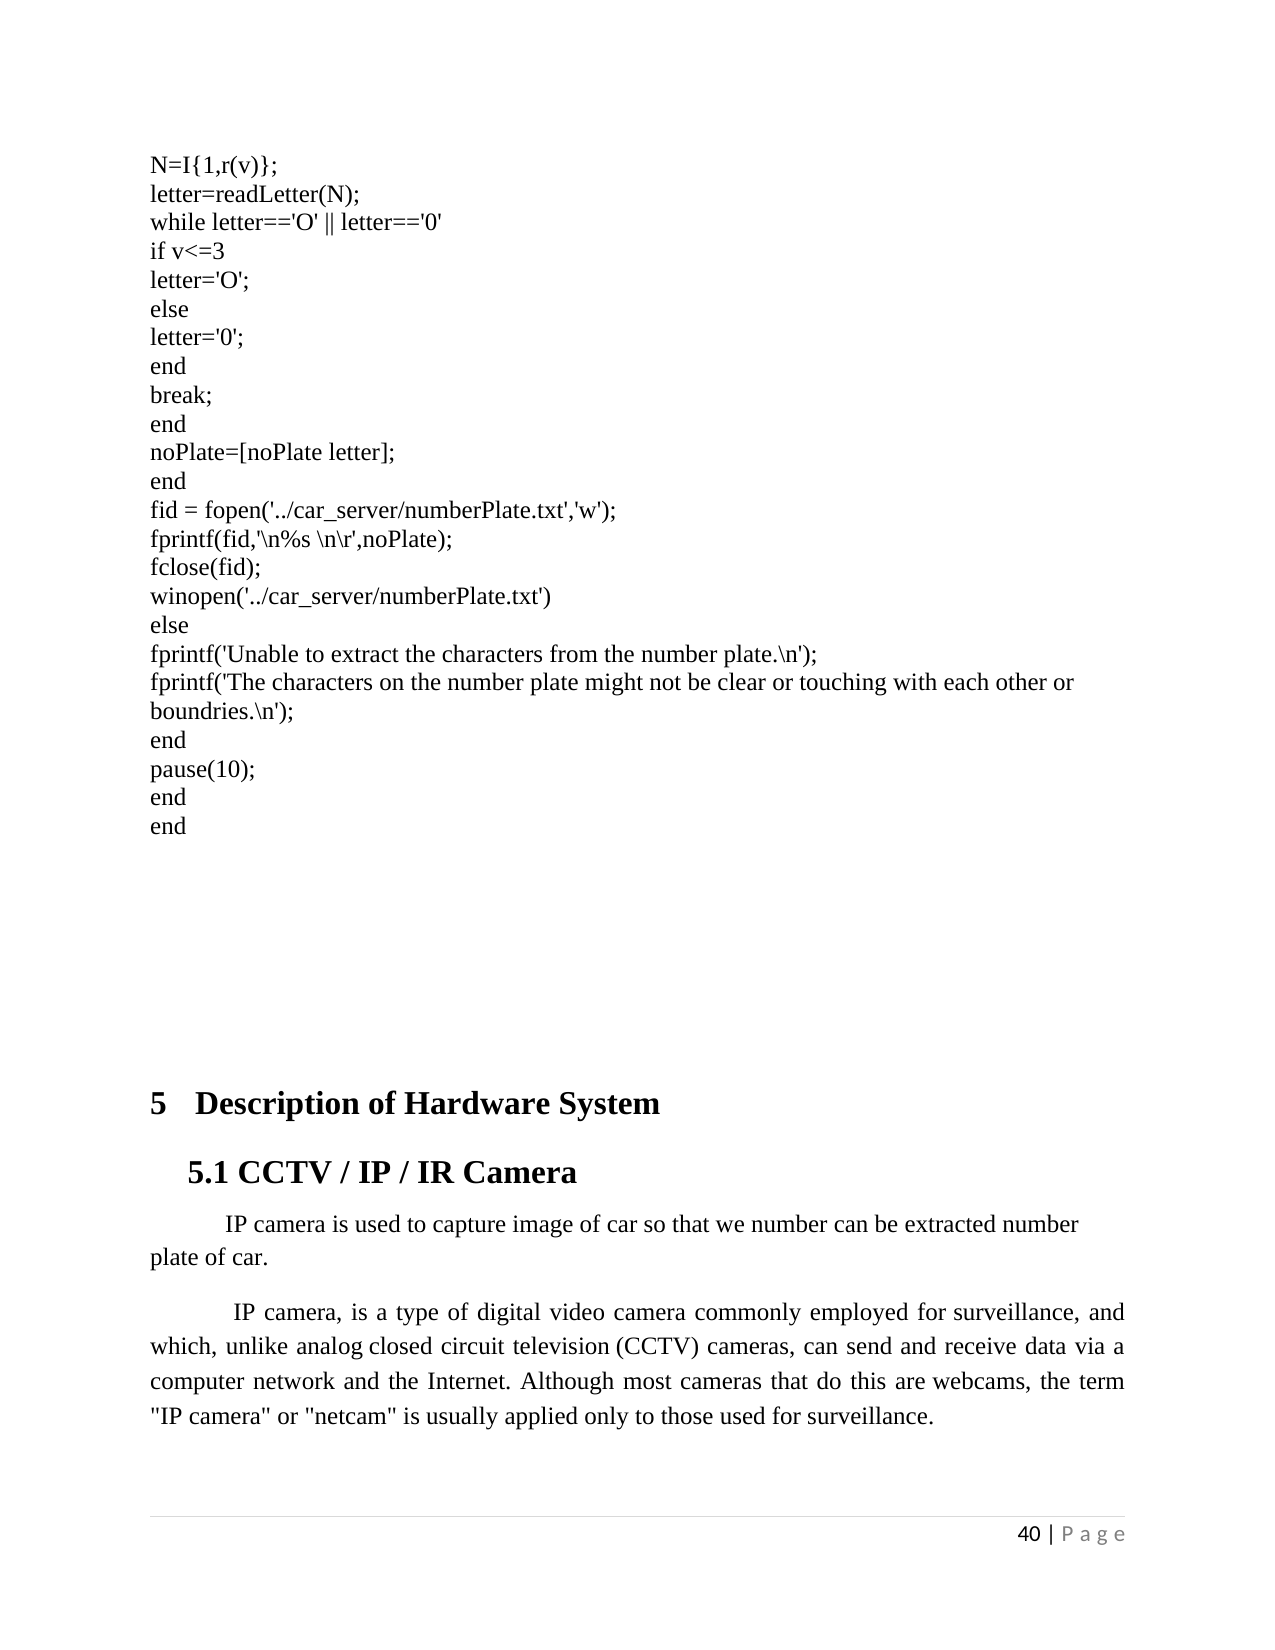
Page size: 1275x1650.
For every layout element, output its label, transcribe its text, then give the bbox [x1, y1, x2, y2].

text end [150, 351, 1125, 380]
text IP camera, is a type of digital video camera commonly employed for surveillance, and which, unlike analog closed circuit television (CCTV) cameras, can send and receive data via a computer network and the Internet. Although most cameras that do this are webcams, the term "IP camera" or "netcam" is usually applied only to those used for surveillance. [150, 1296, 1125, 1366]
text while letter=='O' || letter=='0' [150, 207, 1125, 236]
text fprintf('The characters on the number plate might not be clear or touching with each other or boundries.\n'); [150, 667, 1125, 725]
text IP camera is used to capture image of car so that we number can be extracted number plate of car. [150, 1209, 1125, 1271]
subtitle 5 Description of Hardware System [150, 1083, 1125, 1121]
text fid = fopen('../car_server/numberPlate.txt','w'); [150, 495, 1125, 524]
text end [150, 466, 1125, 495]
text fprintf('Unable to extract the characters from the number plate.\n'); [150, 639, 1125, 667]
text letter=readLetter(N); [150, 179, 1125, 207]
subtitle 5.1 CCTV / IP / IR Camera [187, 1152, 1125, 1191]
text end [150, 811, 1125, 840]
text IP camera, is a type of digital video camera commonly employed for surveillance, and which, unlike analog closed circuit television (CCTV) cameras, can send and receive data via a computer network and the Internet. Although most cameras that do this are webcams, the term "IP camera" or "netcam" is usually applied only to those used for surveillance. [150, 1395, 1125, 1431]
text end [150, 725, 1125, 754]
text fprintf(fid,'\n%s \n\r',noPlate); [150, 524, 1125, 552]
text fclose(fid); [150, 552, 1125, 581]
text pause(10); [150, 754, 1125, 782]
text else [150, 610, 1125, 639]
text end [150, 409, 1125, 437]
text letter='O'; [150, 265, 1125, 294]
text N=I{1,r(v)}; [150, 150, 1125, 179]
text end [150, 782, 1125, 811]
text noPlate=[noPlate letter]; [150, 437, 1125, 466]
text letter='0'; [150, 322, 1125, 351]
text winopen('../car_server/numberPlate.txt') [150, 581, 1125, 610]
text break; [150, 380, 1125, 409]
text if v<=3 [150, 236, 1125, 265]
text else [150, 294, 1125, 322]
